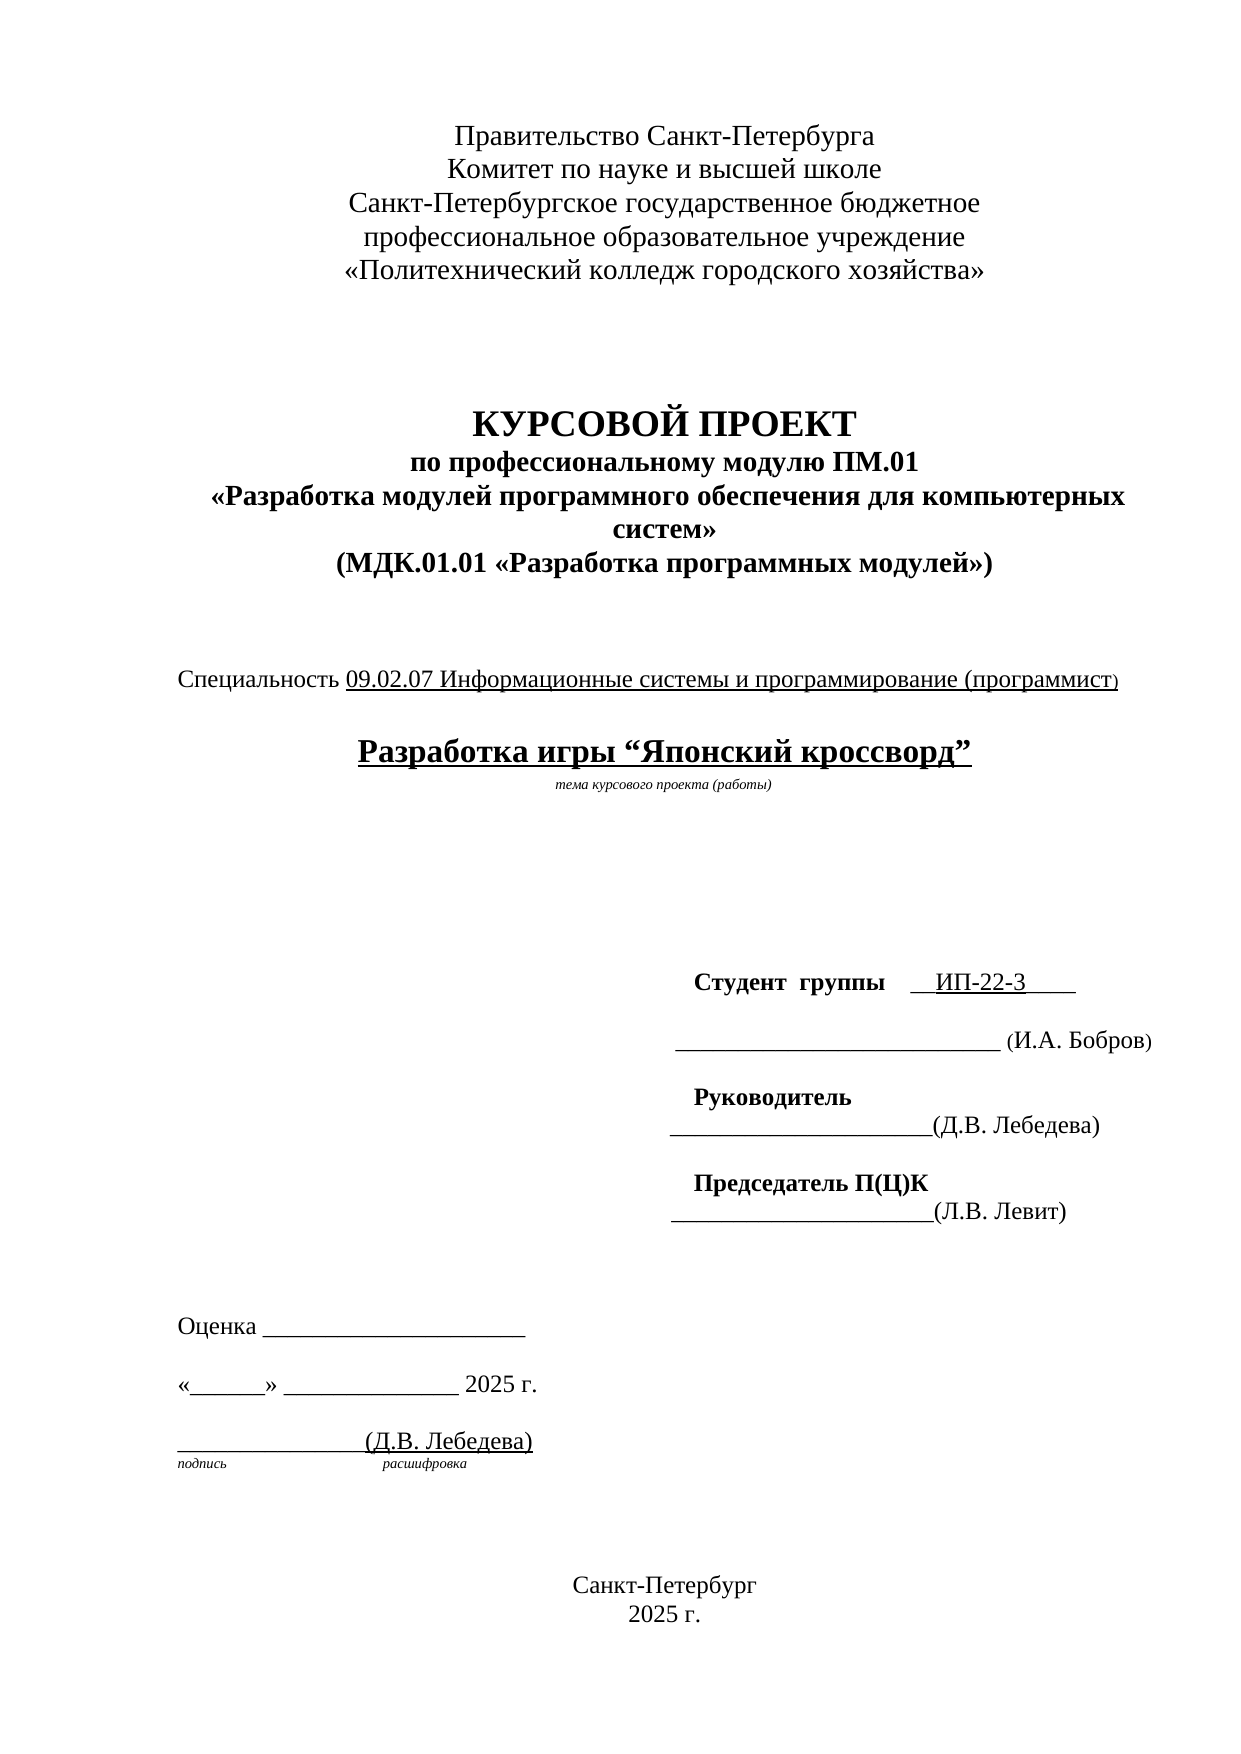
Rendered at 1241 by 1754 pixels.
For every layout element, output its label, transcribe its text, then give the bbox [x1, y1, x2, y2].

text подпись расшифровка [177, 1455, 1152, 1484]
text «Политехнический колледж городского хозяйства» [177, 252, 1152, 286]
text _____________________(Л.В. Левит) [177, 1196, 1152, 1225]
text _______________(Д.В. Лебедева) [177, 1426, 1152, 1455]
text (МДК.01.01 «Разработка программных модулей») [177, 545, 1152, 579]
text Санкт-Петербург [177, 1570, 1152, 1599]
text тема курсового проекта (работы) [177, 776, 1152, 804]
text Правительство Санкт-Петербурга [177, 118, 1152, 152]
text КУРСОВОЙ ПРОЕКТ [177, 401, 1152, 444]
text Председатель П(Ц)К [620, 1168, 1152, 1196]
text по профессиональному модулю ПМ.01 [177, 444, 1152, 478]
text Специальность 09.02.07 Информационные системы и программирование (программист) [177, 664, 1152, 693]
text профессиональное образовательное учреждение [177, 219, 1152, 252]
text Разработка игры “Японский кроссворд” [177, 731, 1152, 770]
text Санкт-Петербургское государственное бюджетное [177, 185, 1152, 219]
text _____________________(Д.В. Лебедева) [620, 1111, 1152, 1139]
text 2025 г. [177, 1599, 1152, 1628]
text __________________________ (И.А. Бобров) [177, 1025, 1152, 1053]
text «______» ______________ 2025 г. [177, 1369, 1152, 1398]
text Комитет по науке и высшей школе [177, 152, 1152, 185]
text Руководитель [620, 1082, 1152, 1111]
text Студент группы __ИП-22-3____ [620, 967, 1152, 996]
text «Разработка модулей программного обеспечения для компьютерных систем» [177, 478, 1152, 545]
text Оценка _____________________ [177, 1311, 1152, 1340]
